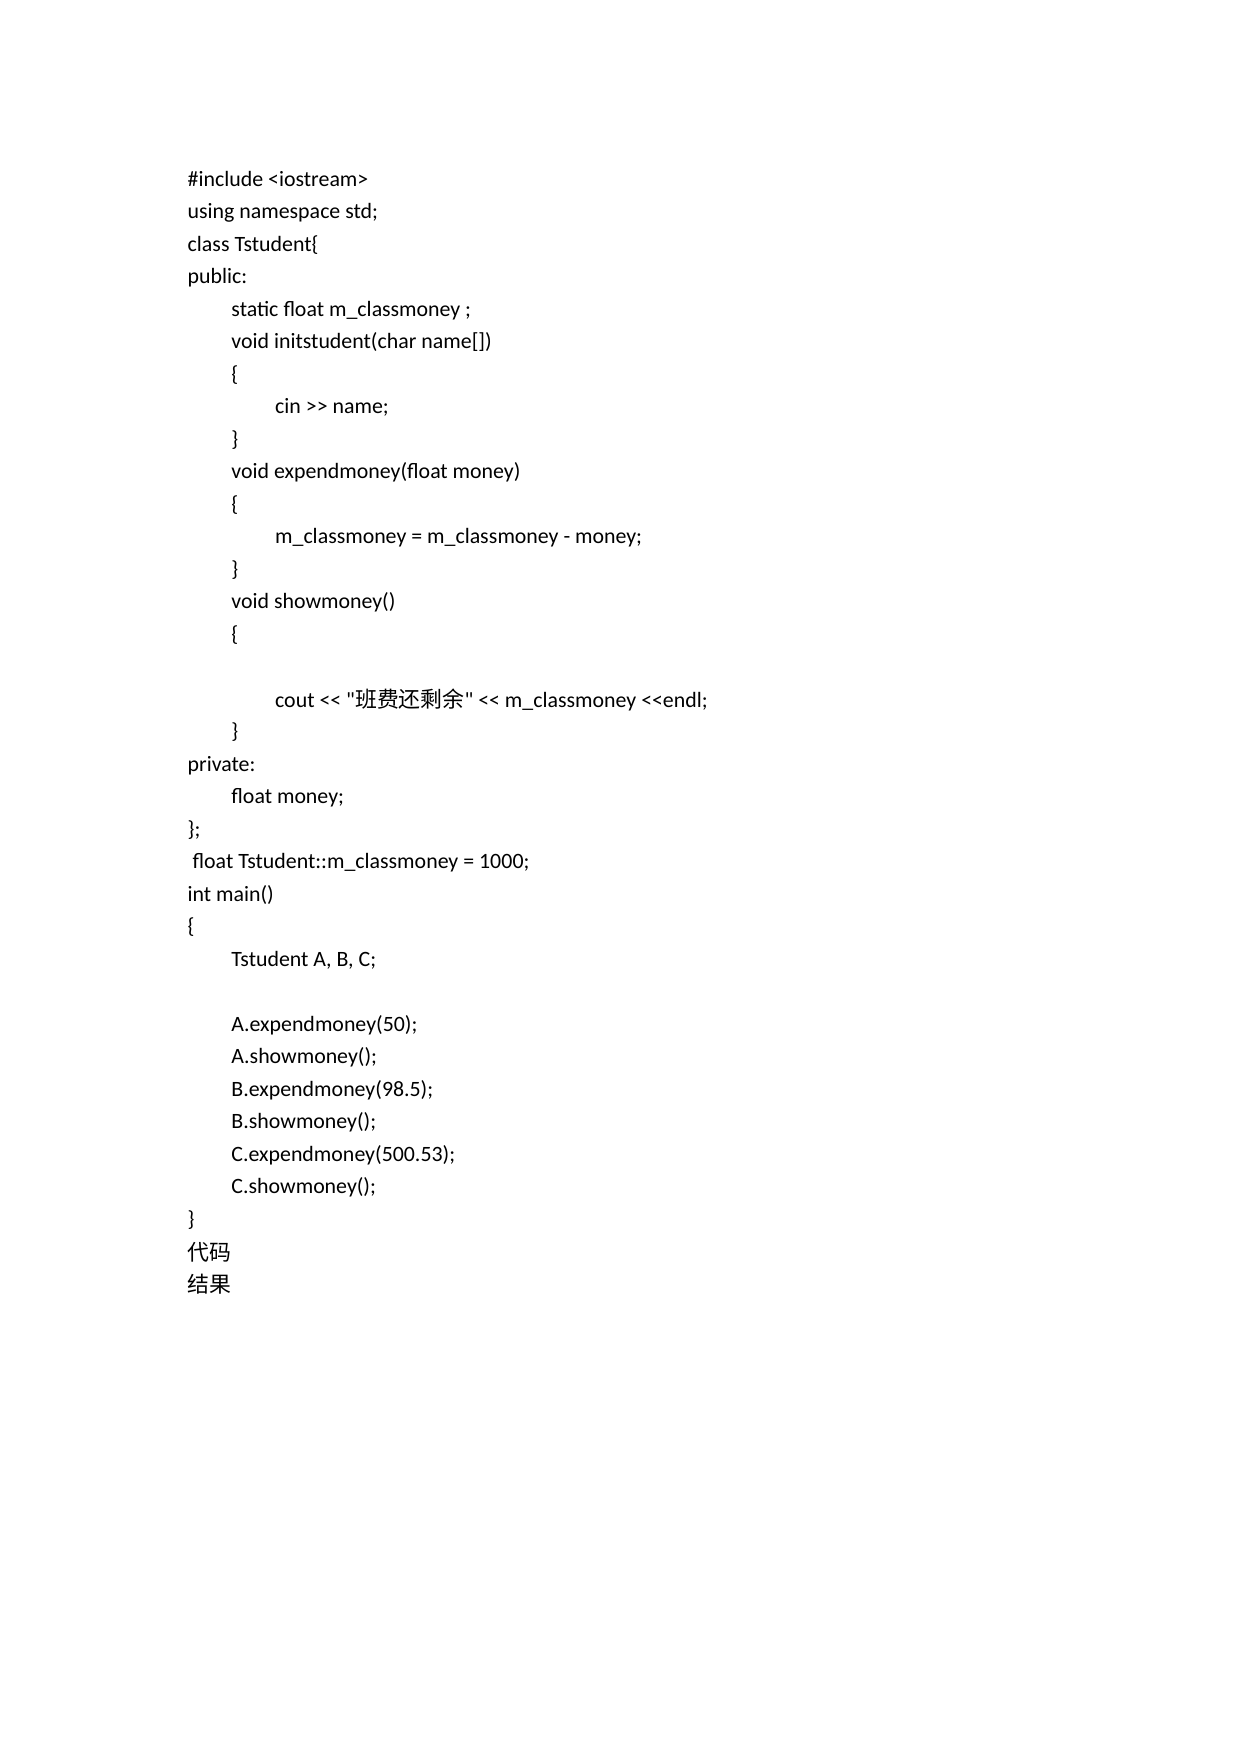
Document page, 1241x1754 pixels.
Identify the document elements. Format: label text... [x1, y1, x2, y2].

text } [187, 552, 1053, 584]
text 结果 [187, 1267, 1053, 1299]
text A.expendmoney(50); [187, 1007, 1053, 1039]
text { [187, 909, 1053, 942]
text Tstudent A, B, C; [187, 942, 1053, 974]
text 代码 [187, 1234, 1053, 1267]
text static float m_classmoney ; [187, 292, 1053, 324]
text void expendmoney(float money) [187, 454, 1053, 487]
text #include <iostream> [187, 162, 1053, 194]
text { [187, 357, 1053, 389]
text private: [187, 747, 1053, 779]
text B.expendmoney(98.5); [187, 1072, 1053, 1104]
text public: [187, 259, 1053, 292]
text int main() [187, 877, 1053, 909]
text m_classmoney = m_classmoney - money; [187, 519, 1053, 552]
text A.showmoney(); [187, 1039, 1053, 1072]
text void showmoney() [187, 584, 1053, 617]
text C.expendmoney(500.53); [187, 1137, 1053, 1169]
text float money; [187, 779, 1053, 812]
text class Tstudent{ [187, 227, 1053, 259]
text float Tstudent::m_classmoney = 1000; [187, 844, 1053, 877]
text B.showmoney(); [187, 1104, 1053, 1137]
text void initstudent(char name[]) [187, 324, 1053, 357]
text { [187, 487, 1053, 519]
text C.showmoney(); [187, 1169, 1053, 1202]
text }; [187, 812, 1053, 844]
text } [187, 422, 1053, 454]
text { [187, 617, 1053, 649]
text } [187, 714, 1053, 747]
text using namespace std; [187, 194, 1053, 227]
text cin >> name; [187, 389, 1053, 422]
text } [187, 1202, 1053, 1234]
text cout << "班费还剩余" << m_classmoney <<endl; [187, 682, 1053, 714]
